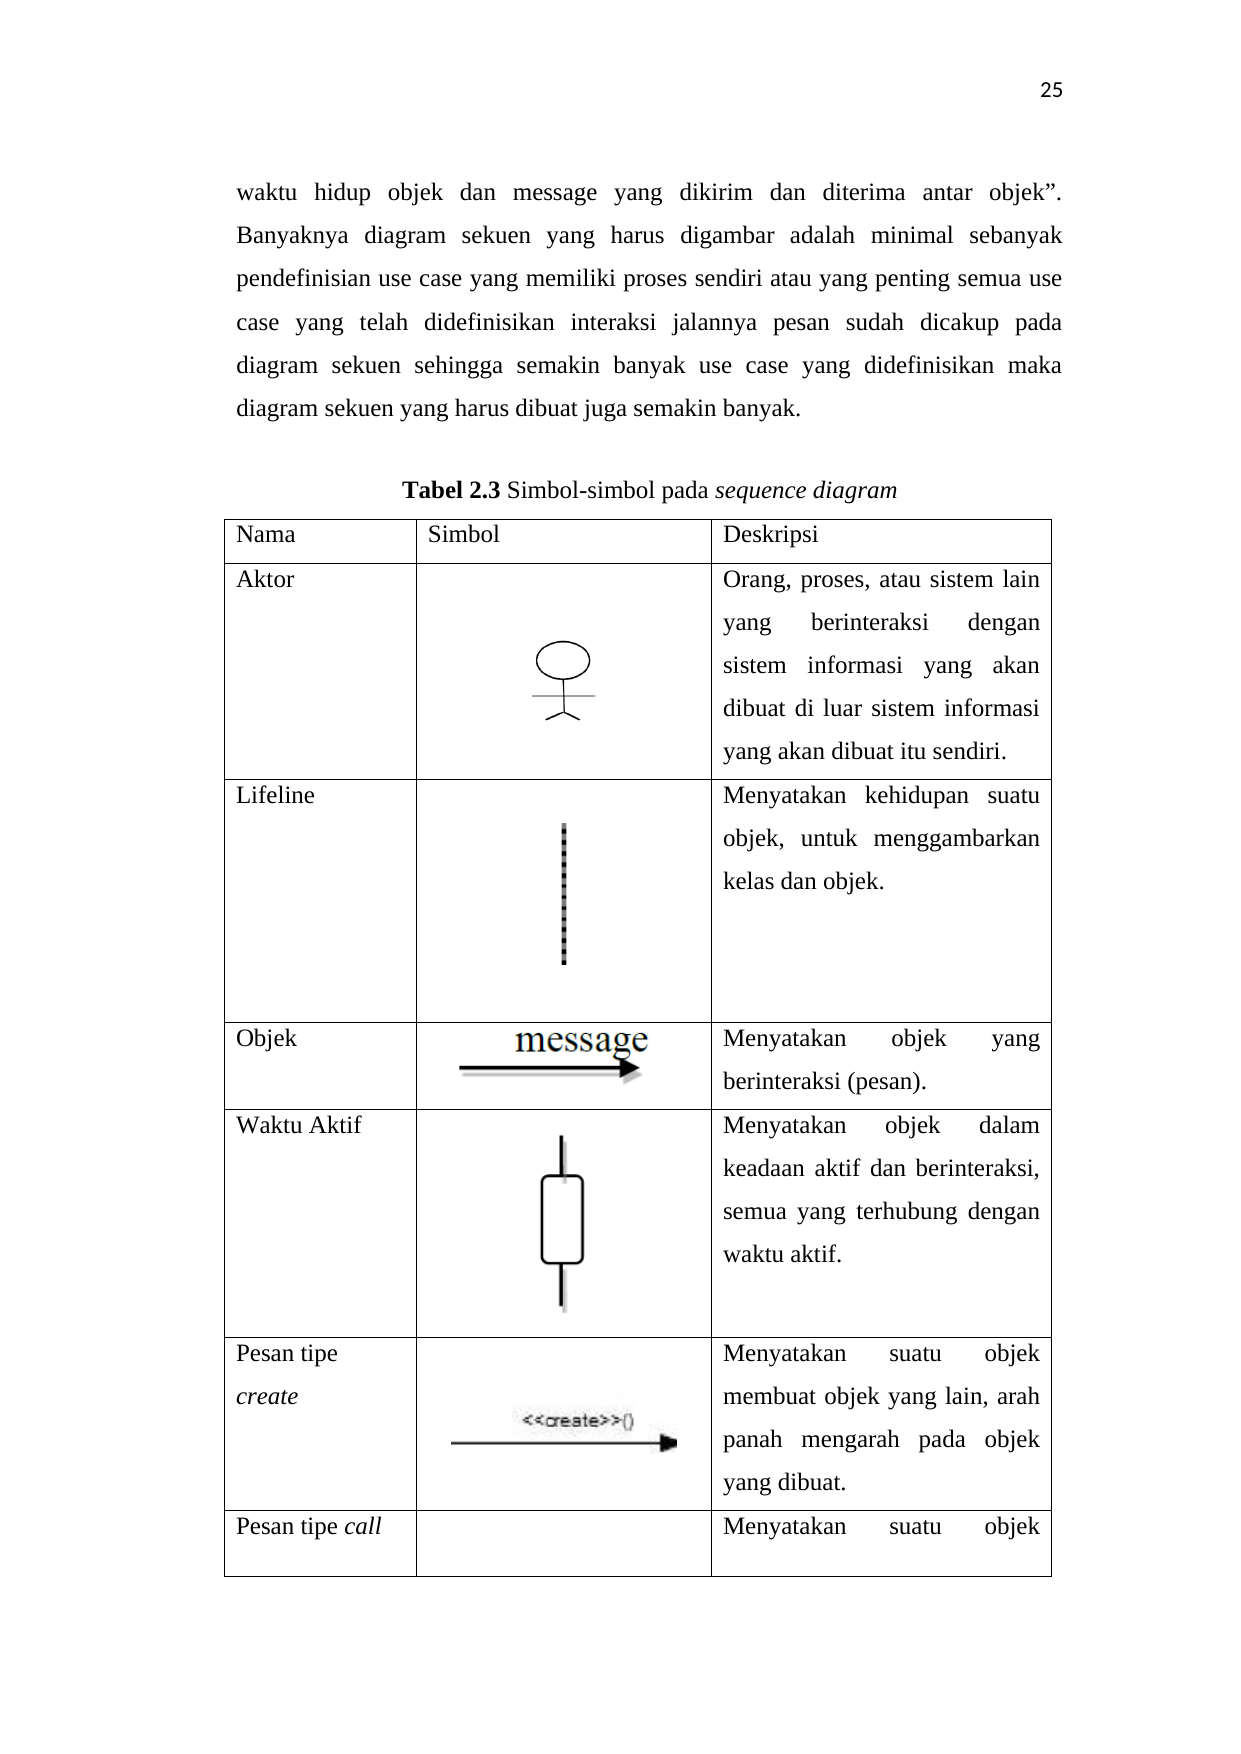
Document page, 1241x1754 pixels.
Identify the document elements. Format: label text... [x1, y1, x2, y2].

table_cell [417, 564, 711, 779]
table_header Simbol [417, 520, 711, 563]
table_cell Menyatakan kehidupan suatu objek, untuk menggambarkan kelas dan objek. [712, 780, 1051, 1022]
picture [439, 1023, 689, 1090]
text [236, 177, 1063, 422]
table_cell Objek [225, 1023, 416, 1109]
table_cell Waktu Aktif [225, 1110, 416, 1337]
table_cell [417, 1511, 711, 1576]
picture [496, 1110, 632, 1323]
picture [439, 1381, 689, 1478]
table_cell [417, 1023, 711, 1109]
table_cell [417, 780, 711, 1022]
table_header Deskripsi [712, 520, 1051, 563]
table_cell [712, 1511, 1051, 1576]
table_cell Menyatakan objek dalam keadaan aktif dan berinteraksi, semua yang terhubung dengan waktu aktif. [712, 1110, 1051, 1337]
table_cell Aktor [225, 564, 416, 779]
text Tabel 2.3 Simbol-simbol pada sequence diagram [236, 475, 1063, 504]
picture [512, 606, 616, 740]
table_cell Menyatakan suatu objek membuat objek yang lain, arah panah mengarah pada objek yang dibuat. [712, 1338, 1051, 1510]
table_cell [417, 1110, 711, 1337]
table_cell [417, 1338, 711, 1510]
table_cell Pesan tipe call [225, 1511, 416, 1576]
table_header Nama [225, 520, 416, 563]
table_cell Menyatakan objek yang berinteraksi (pesan). [712, 1023, 1051, 1109]
table_cell Orang, proses, atau sistem lain yang berinteraksi dengan sistem informasi yang akan dibuat di luar sistem informasi yang akan dibuat itu sendiri. [712, 564, 1051, 779]
table_cell Pesan tipe create [225, 1338, 416, 1510]
table_cell Lifeline [225, 780, 416, 1022]
